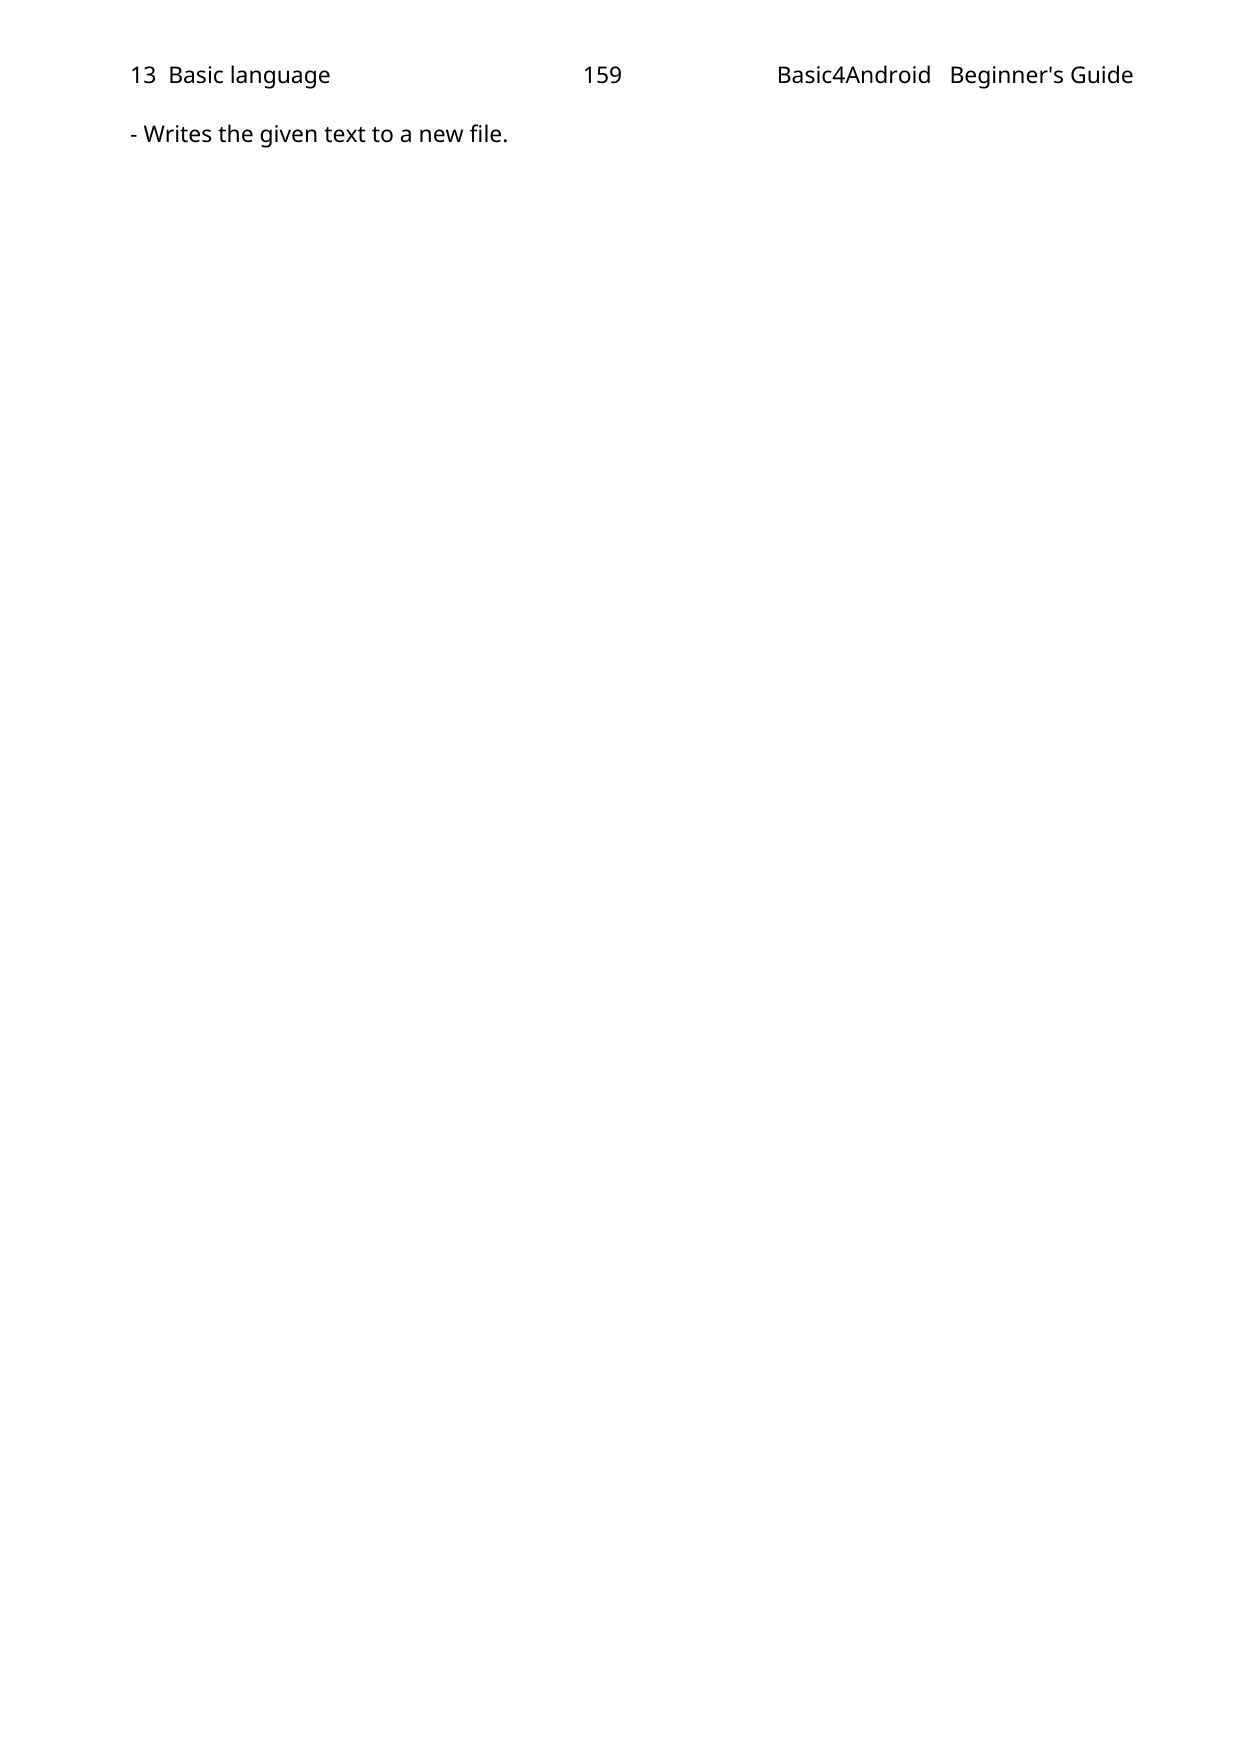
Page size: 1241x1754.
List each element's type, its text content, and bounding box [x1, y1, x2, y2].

text - Writes the given text to a new file. [130, 118, 1134, 149]
